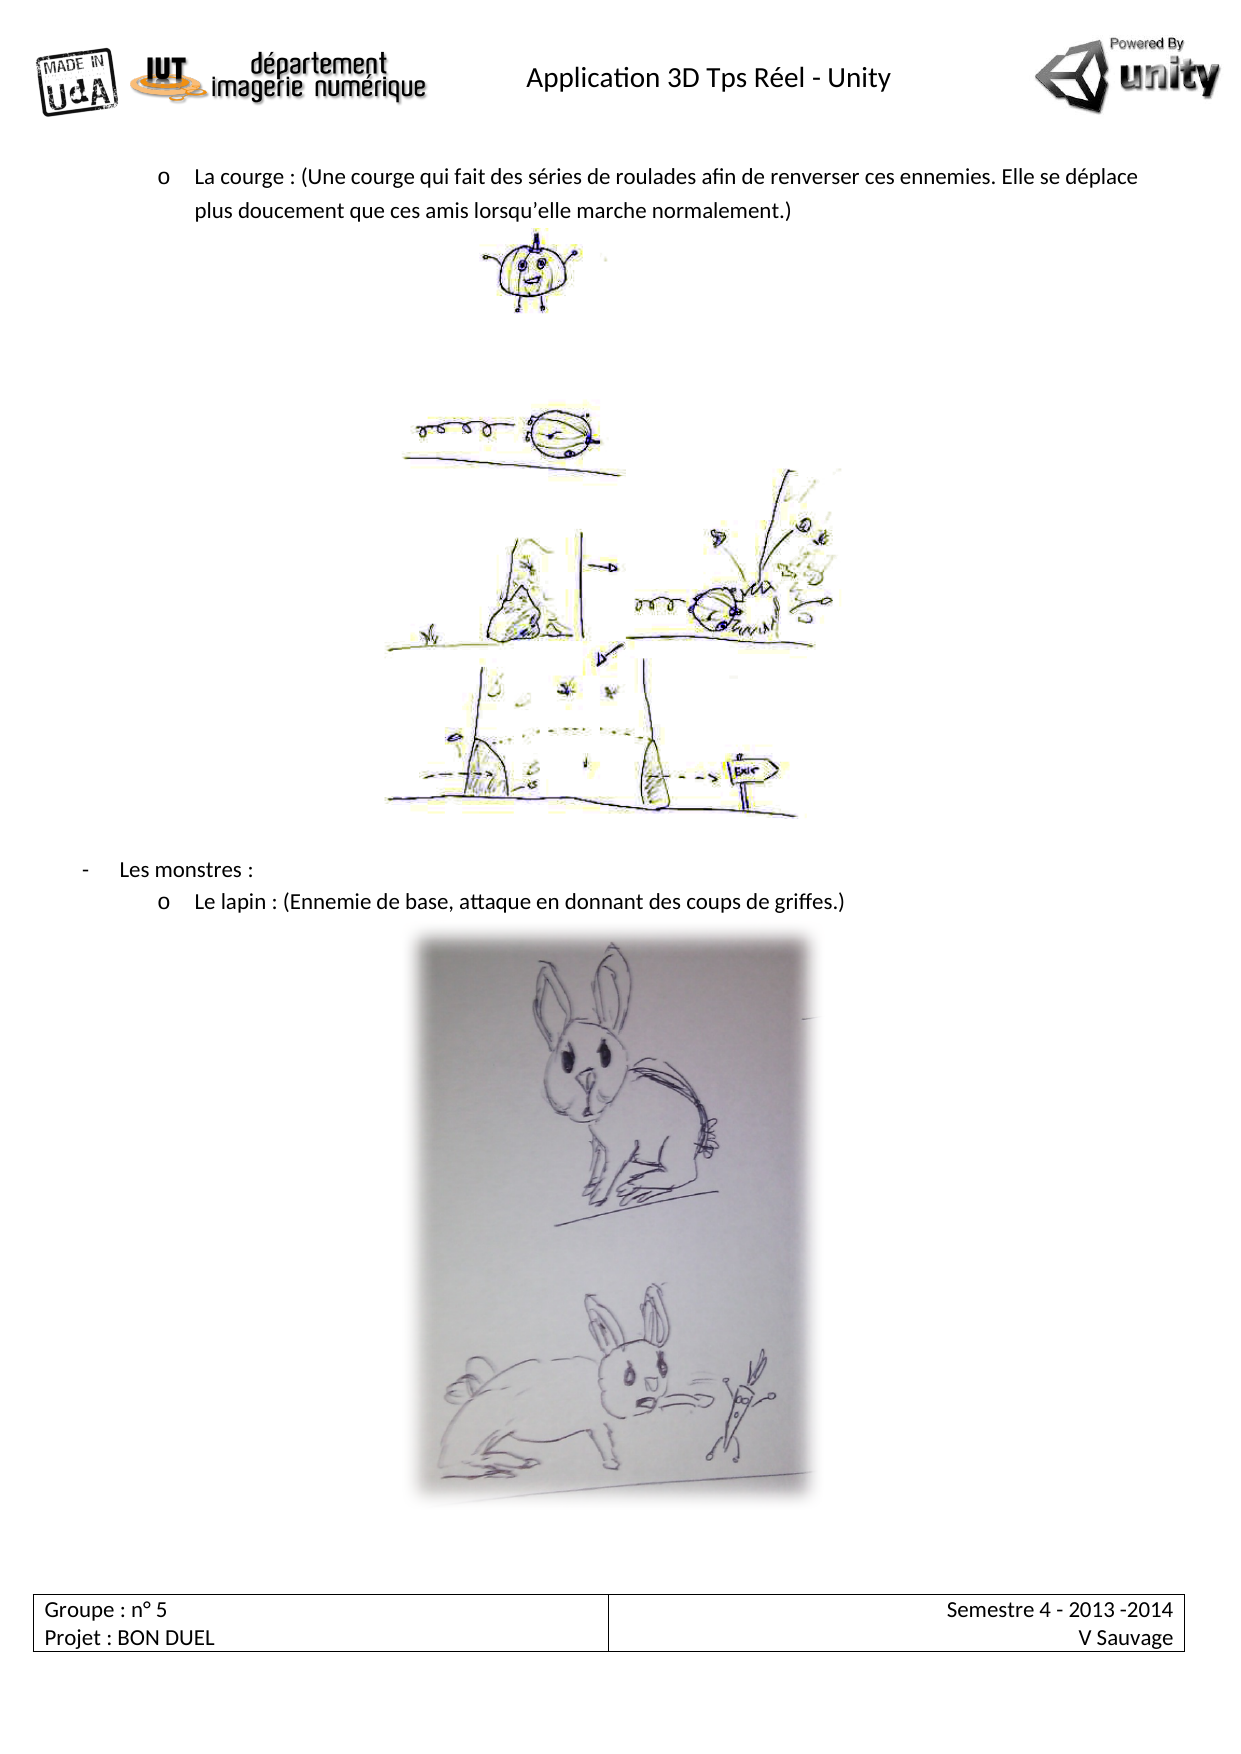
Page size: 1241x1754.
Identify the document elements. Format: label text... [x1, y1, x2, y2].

picture [1023, 12, 1225, 138]
picture [376, 228, 850, 819]
picture [34, 46, 436, 118]
picture [430, 950, 795, 1482]
list Les monstres : [82, 855, 1181, 883]
list Le lapin : (Ennemie de base, attaque en donnant des coups de griffes.) [157, 887, 1181, 916]
list La courge : (Une courge qui fait des séries de roulades afin de renverser ces ennemies. Elle se déplace plus doucement que ces amis lorsqu’elle marche normalement.) [157, 162, 1181, 224]
